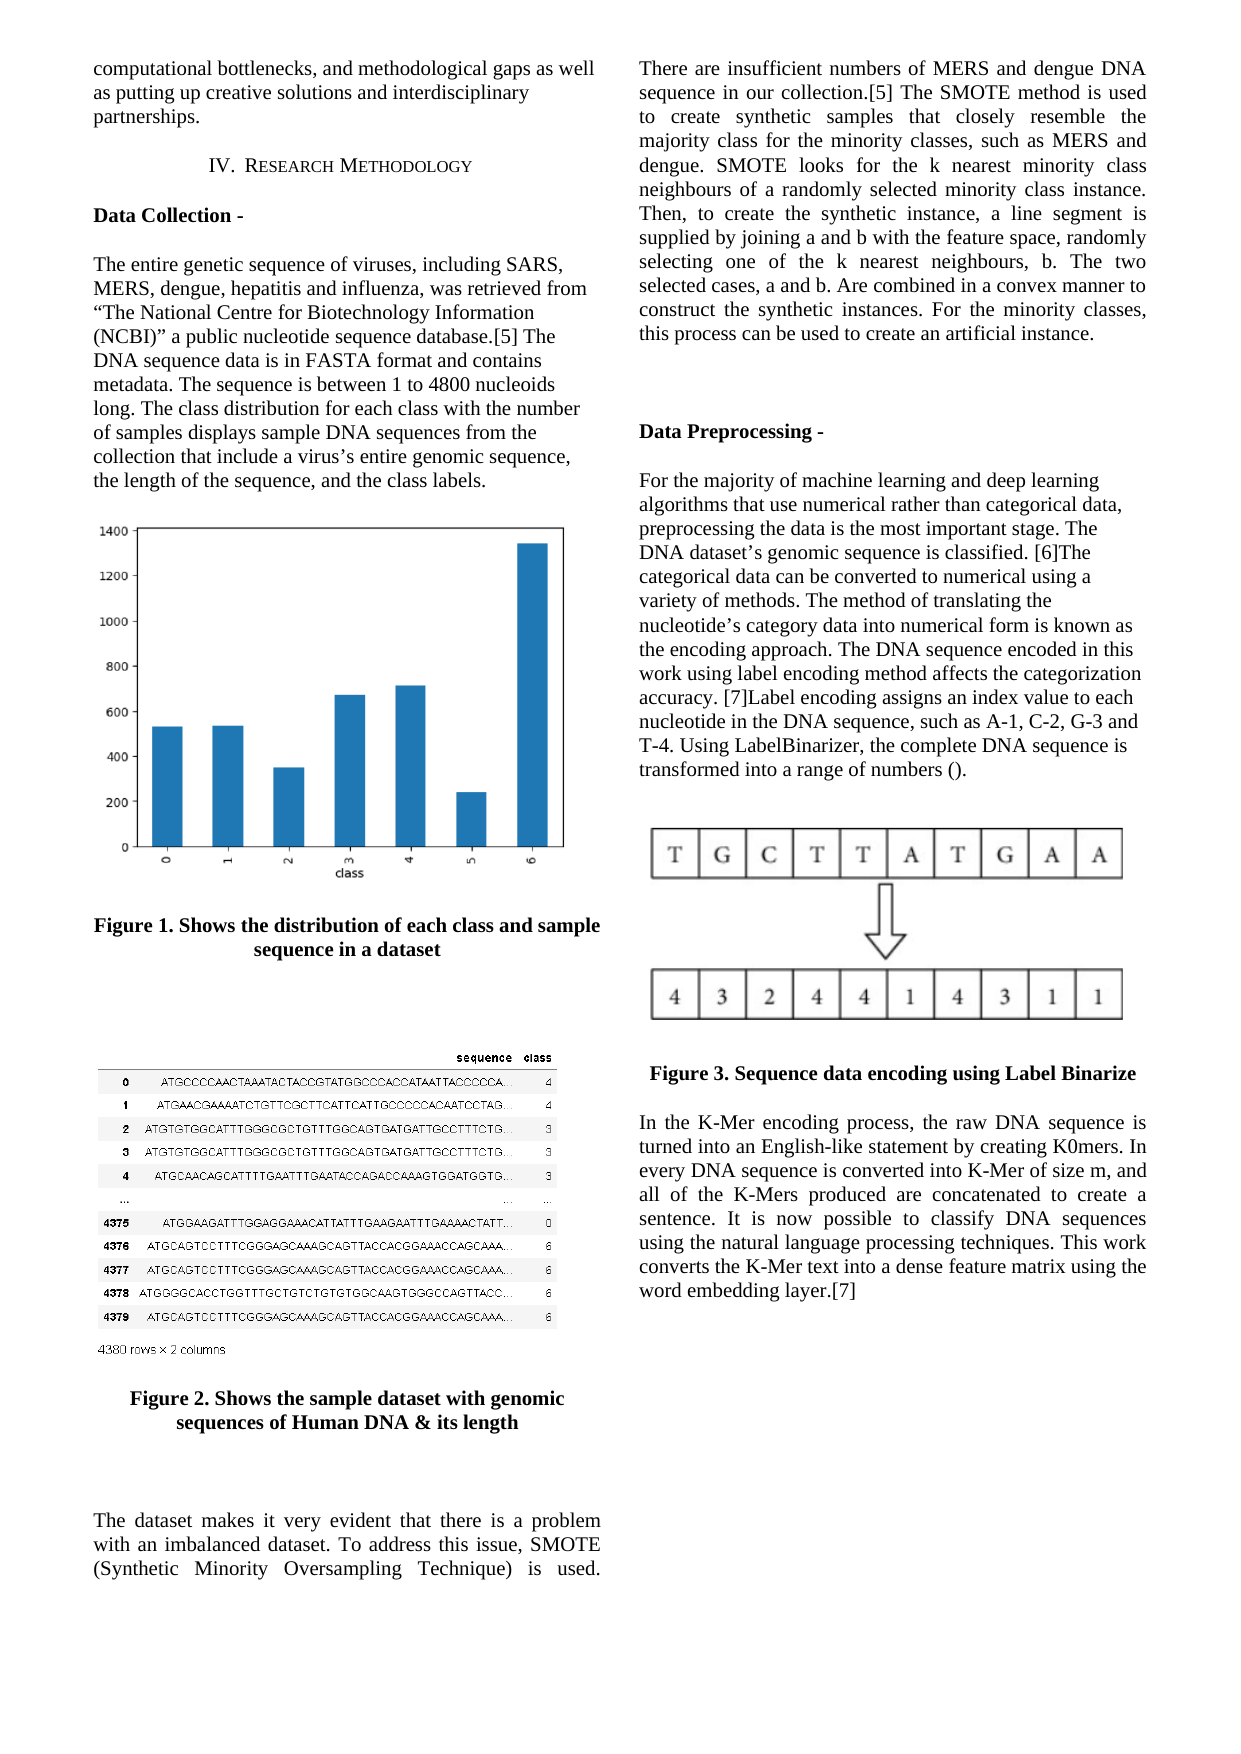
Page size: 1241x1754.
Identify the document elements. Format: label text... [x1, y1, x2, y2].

picture [93, 517, 600, 889]
text For the majority of machine learning and deep learning algorithms that use numerical rather than categorical data, preprocessing the data is the most important stage. The DNA dataset’s genomic sequence is classified. The categorical data can be converted to numerical using a variety of methods. The method of translating the nucleotide’s category data into numerical form is known as the encoding approach. The DNA sequence encoded in this work using label encoding method affects the categorization accuracy. Label encoding assigns an index value to each nucleotide in the DNA sequence, such as A-1, C-2, G-3 and T-4. Using LabelBinarizer, the complete DNA sequence is transformed into a range of numbers (). [639, 468, 1147, 781]
text Figure 3. Sequence data encoding using Label Binarize [639, 1061, 1147, 1085]
text In the K-Mer encoding process, the raw DNA sequence is turned into an English-like statement by creating K0mers. In every DNA sequence is converted into K-Mer of size m, and all of the K-Mers produced are concatenated to create a sentence. It is now possible to classify DNA sequences using the natural language processing techniques. This work converts the K-Mer text into a dense feature matrix using the word embedding layer. [639, 1110, 1147, 1302]
picture [93, 1035, 601, 1361]
subtitle Research Methodology [93, 153, 601, 177]
text Figure 2. Shows the sample dataset with genomic sequences of Human DNA & its length [93, 1386, 601, 1434]
text Data Preprocessing - [639, 419, 1147, 443]
text Data Collection - [93, 202, 601, 227]
picture [639, 806, 1147, 1036]
text The dataset makes it very evident that there is a problem with an imbalanced dataset. To address this issue, SMOTE (Synthetic Minority Oversampling Technique) is used. There are insufficient numbers of MERS and dengue DNA sequence in our collection. The SMOTE method is used to create synthetic samples that closely resemble the majority class for the minority classes, such as MERS and dengue. SMOTE looks for the k nearest minority class neighbours of a randomly selected minority class instance. Then, to create the synthetic instance, a line segment is supplied by joining a and b with the feature space, randomly selecting one of the k nearest neighbours, b. The two selected cases, a and b. Are combined in a convex manner to construct the synthetic instances. For the minority classes, this process can be used to create an artificial instance. [639, 56, 1147, 345]
text The entire genetic sequence of viruses, including SARS, MERS, dengue, hepatitis and influenza, was retrieved from “The National Centre for Biotechnology Information (NCBI)” a public nucleotide sequence database. The DNA sequence data is in FASTA format and contains metadata. The sequence is between 1 to 4800 nucleoids long. The class distribution for each class with the number of samples displays sample DNA sequences from the collection that include a virus’s entire genomic sequence, the length of the sequence, and the class labels. [93, 252, 601, 492]
text Figure 1. Shows the distribution of each class and sample sequence in a dataset [93, 913, 601, 961]
